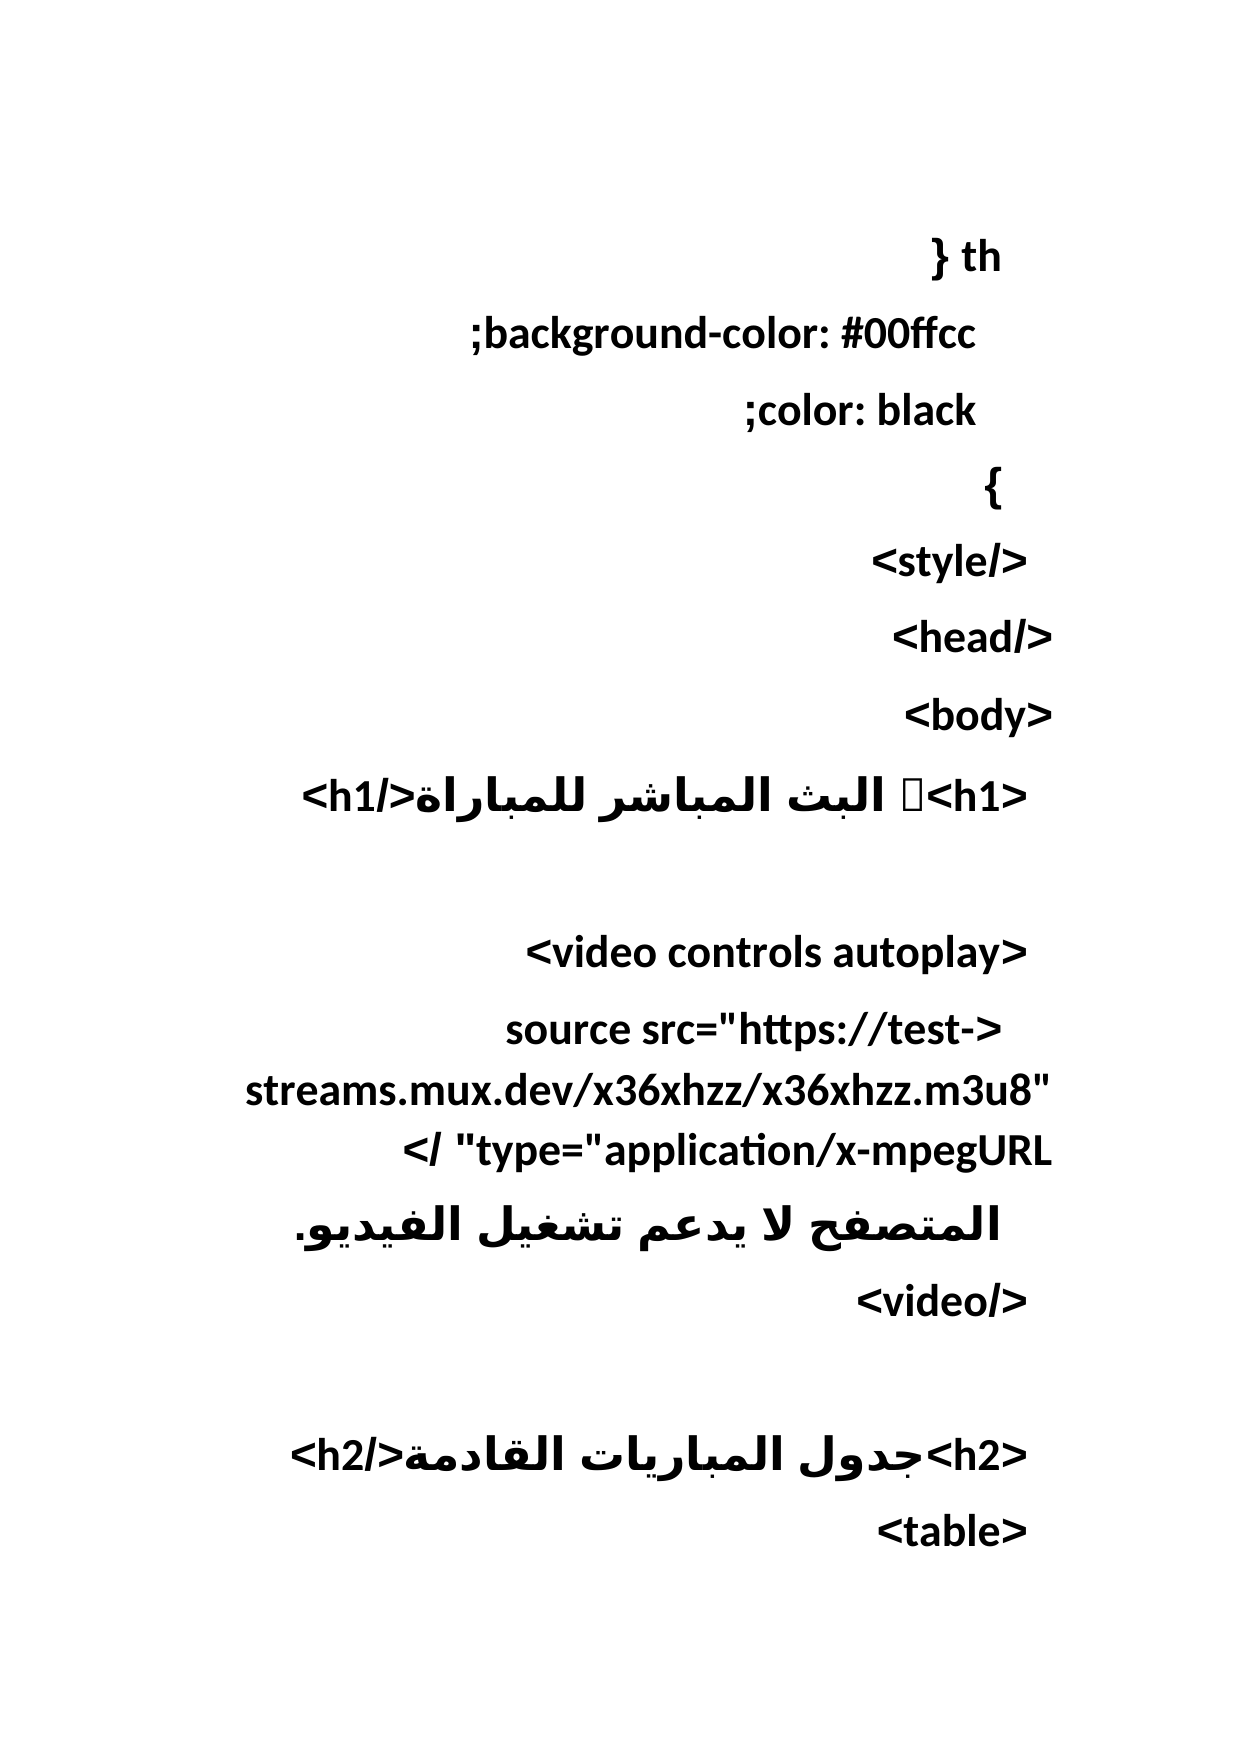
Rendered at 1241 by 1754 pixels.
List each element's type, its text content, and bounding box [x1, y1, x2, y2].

text <body> [187, 685, 1053, 741]
text th { [187, 227, 1053, 283]
text background-color: #00ffcc; [187, 304, 1053, 360]
text <h2>جدول المباريات القادمة</h2> [187, 1425, 1053, 1481]
text </style> [187, 531, 1053, 587]
text <source src="https://test-streams.mux.dev/x36xhzz/x36xhzz.m3u8" type="application/x-mpegURL" /> [187, 1000, 1053, 1177]
text </video> [187, 1271, 1053, 1327]
text color: black; [187, 381, 1053, 437]
text } [187, 458, 1053, 511]
text <table> [187, 1502, 1053, 1558]
text <video controls autoplay> [187, 923, 1053, 979]
text <h1>🎥 البث المباشر للمباراة</h1> [187, 762, 1053, 825]
text المتصفح لا يدعم تشغيل الفيديو. [187, 1198, 1053, 1251]
text </head> [187, 608, 1053, 664]
